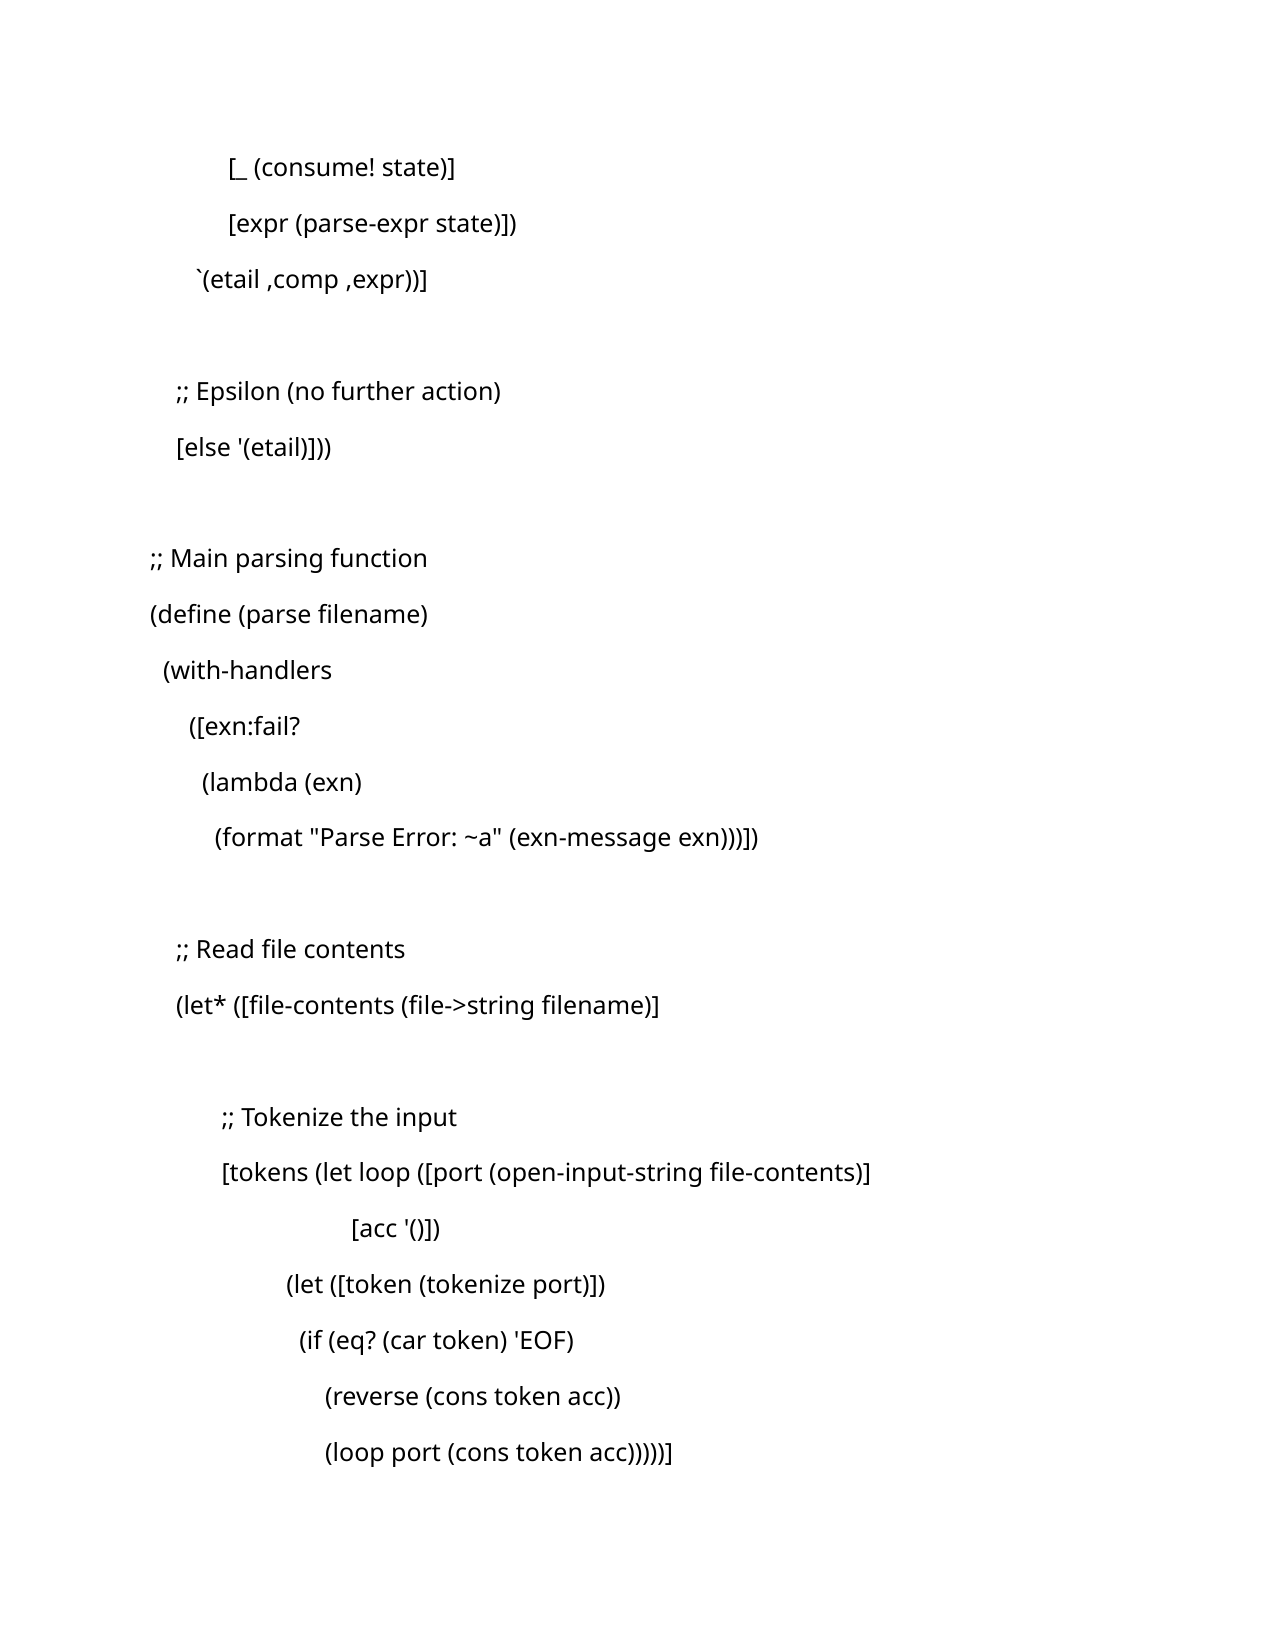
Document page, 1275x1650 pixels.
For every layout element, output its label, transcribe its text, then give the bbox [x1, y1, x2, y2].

text ;; Epsilon (no further action) [150, 373, 1125, 407]
text ([exn:fail? [150, 708, 1125, 742]
text (with-handlers [150, 652, 1125, 687]
text ;; Main parsing function [150, 541, 1125, 575]
text ;; Read file contents [150, 932, 1125, 966]
text [acc '()]) [150, 1211, 1125, 1245]
text (format "Parse Error: ~a" (exn-message exn)))]) [150, 820, 1125, 854]
text (loop port (cons token acc)))))] [150, 1434, 1125, 1468]
text (if (eq? (car token) 'EOF) [150, 1322, 1125, 1357]
text `(etail ,comp ,expr))] [150, 262, 1125, 296]
text (let ([token (tokenize port)]) [150, 1267, 1125, 1301]
text (define (parse filename) [150, 597, 1125, 631]
text [tokens (let loop ([port (open-input-string file-contents)] [150, 1155, 1125, 1189]
text ;; Tokenize the input [150, 1099, 1125, 1133]
text [else '(etail)])) [150, 429, 1125, 463]
text (let* ([file-contents (file->string filename)] [150, 987, 1125, 1022]
text (lambda (exn) [150, 764, 1125, 798]
text [expr (parse-expr state)]) [150, 206, 1125, 240]
text (reverse (cons token acc)) [150, 1378, 1125, 1412]
text [_ (consume! state)] [150, 150, 1125, 184]
